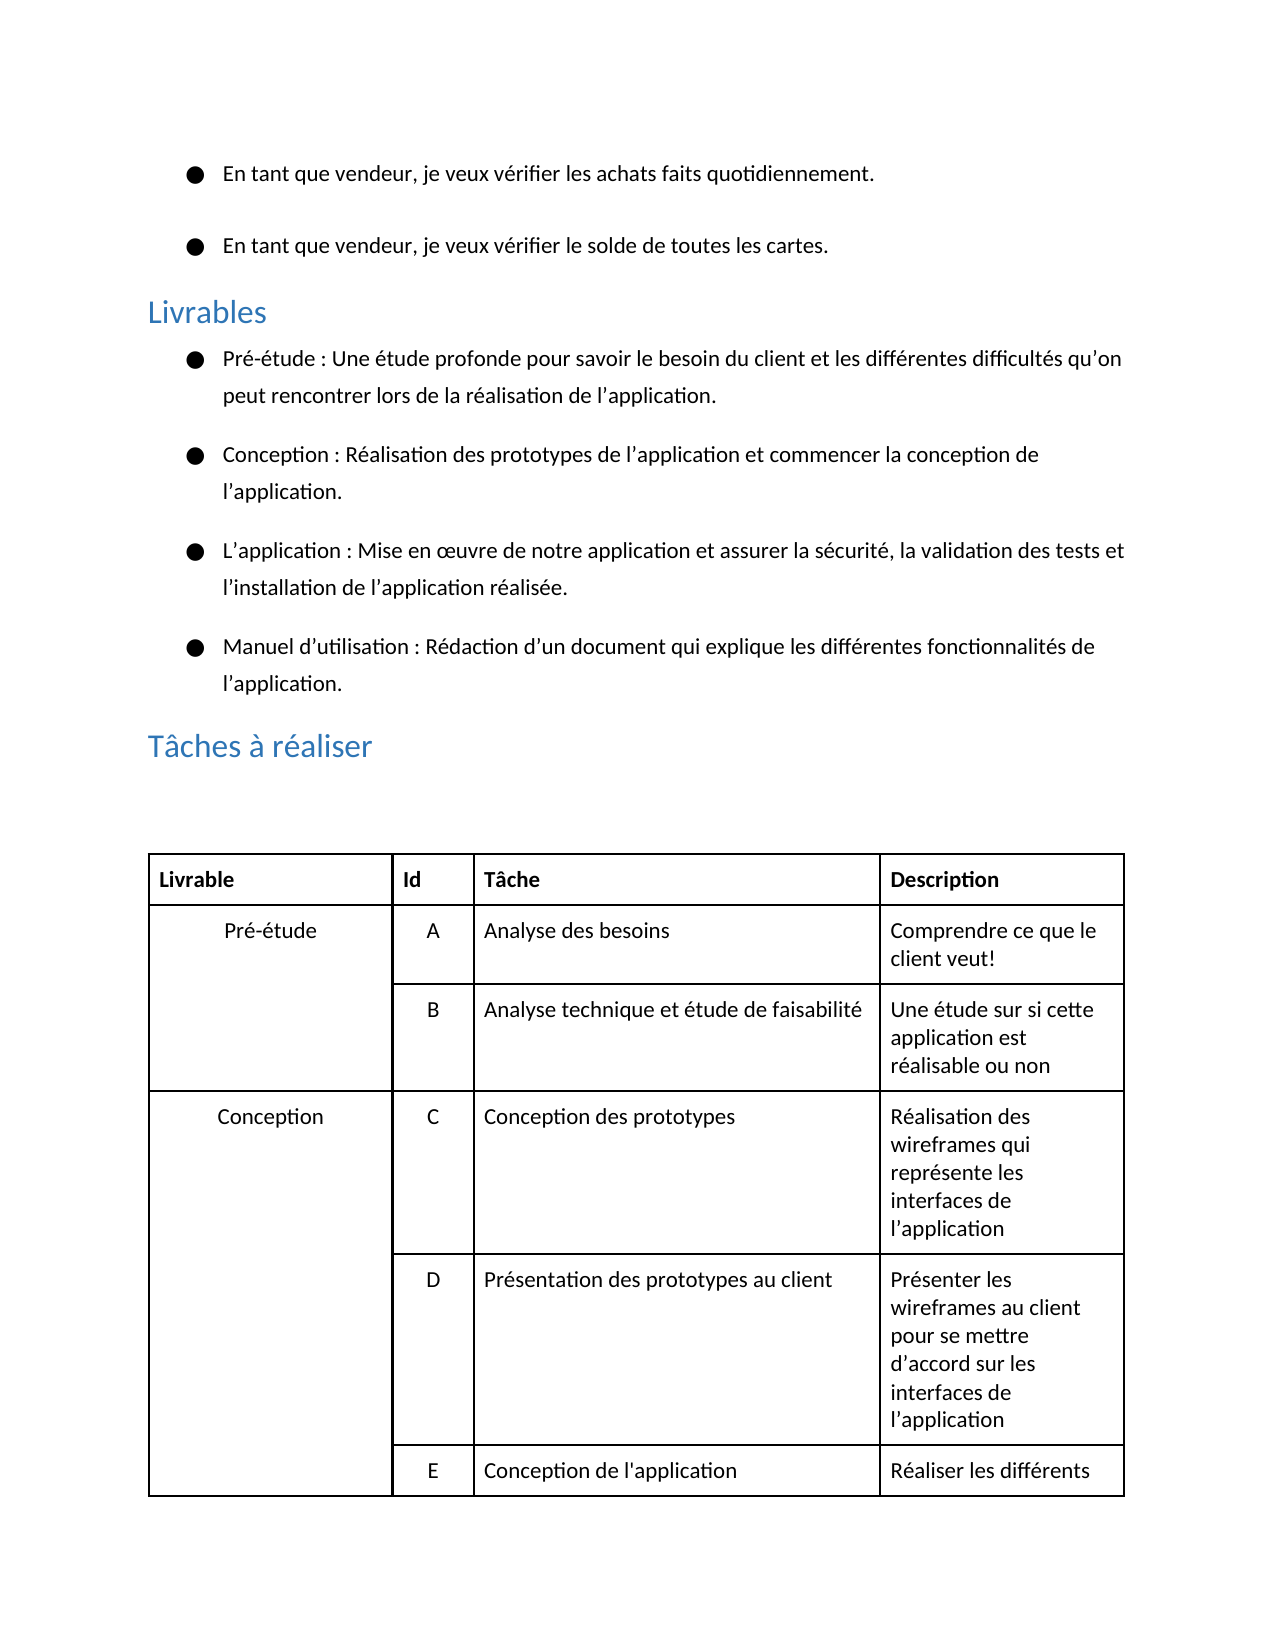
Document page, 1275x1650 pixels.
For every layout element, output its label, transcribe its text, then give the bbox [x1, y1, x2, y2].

table_cell Conception des prototypes [475, 1092, 879, 1253]
table_header Tâche [475, 855, 879, 904]
table_cell Analyse technique et étude de faisabilité [475, 985, 879, 1090]
table_cell C [394, 1092, 473, 1253]
list En tant que vendeur, je veux vérifier le solde de toutes les cartes. [185, 219, 1127, 267]
table_header Description [881, 855, 1123, 904]
table_cell B [394, 985, 473, 1090]
table_cell Réalisation des wireframes qui représente les interfaces de l’application [881, 1092, 1123, 1253]
list Pré-étude : Une étude profonde pour savoir le besoin du client et les différentes difficultés qu’on peut rencontrer lors de la réalisation de l’application. [185, 332, 1127, 409]
table_cell D [394, 1255, 473, 1444]
table_cell E [394, 1446, 473, 1495]
list Manuel d’utilisation : Rédaction d’un document qui explique les différentes fonctionnalités de l’application. [185, 620, 1127, 698]
table_cell Une étude sur si cette application est réalisable ou non [881, 985, 1123, 1090]
table_header Id [394, 855, 473, 904]
table_cell Conception [150, 1092, 391, 1495]
table_cell Analyse des besoins [475, 906, 879, 983]
table_cell Comprendre ce que le client veut! [881, 906, 1123, 983]
subtitle Tâches à réaliser [148, 725, 1127, 766]
list Conception : Réalisation des prototypes de l’application et commencer la conception de l’application. [185, 428, 1127, 506]
list L’application : Mise en œuvre de notre application et assurer la sécurité, la validation des tests et l’installation de l’application réalisée. [185, 524, 1127, 602]
table_cell A [394, 906, 473, 983]
table_cell Pré-étude [150, 906, 391, 1090]
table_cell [475, 1446, 879, 1495]
table_cell Présentation des prototypes au client [475, 1255, 879, 1444]
list En tant que vendeur, je veux vérifier les achats faits quotidiennement. [185, 148, 1127, 194]
subtitle Livrables [148, 292, 1127, 332]
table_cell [881, 1446, 1123, 1495]
table_header Livrable [150, 855, 391, 904]
table_cell Présenter les wireframes au client pour se mettre d’accord sur les interfaces de l’application [881, 1255, 1123, 1444]
